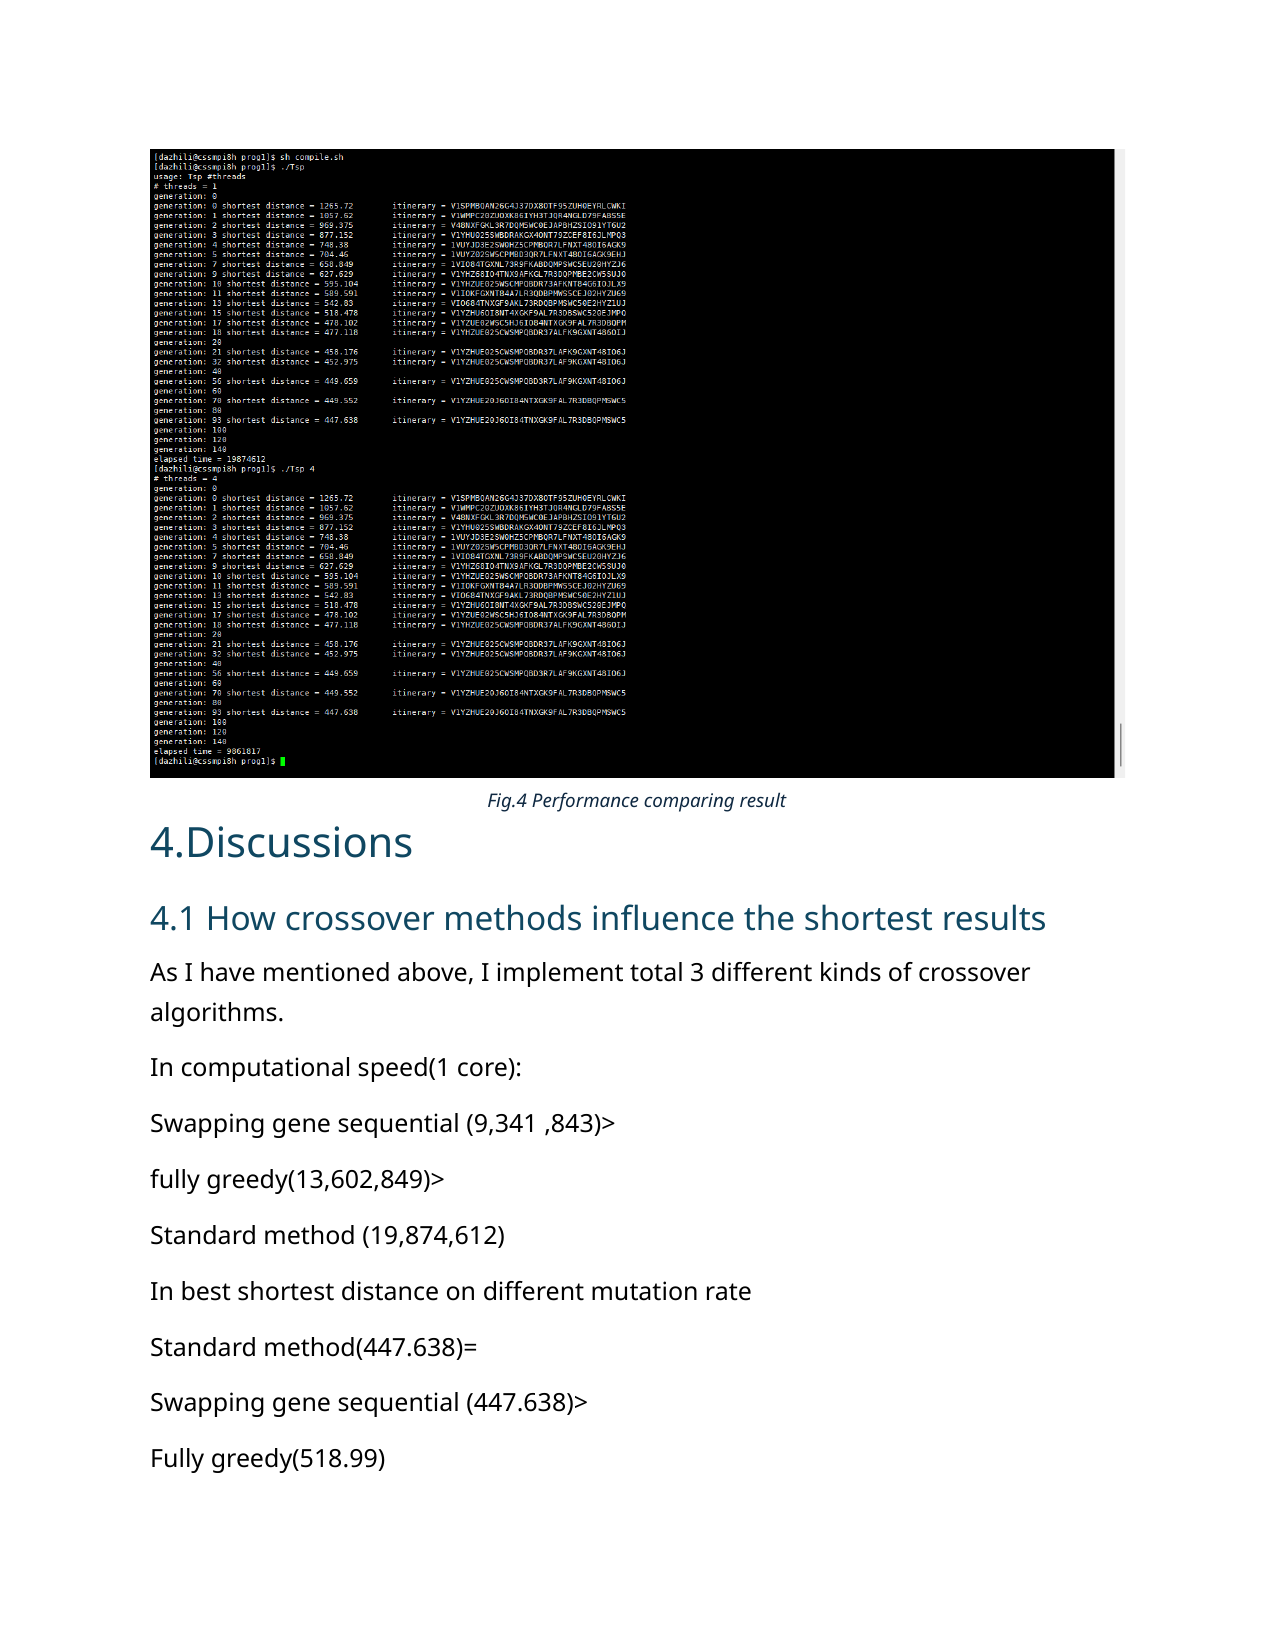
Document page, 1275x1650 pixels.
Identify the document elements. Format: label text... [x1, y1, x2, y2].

text As I have mentioned above, I implement total 3 different kinds of crossover algorithms. [150, 955, 1125, 1028]
text fully greedy(13,602,849)> [150, 1162, 1125, 1196]
text Swapping gene sequential (447.638)> [150, 1385, 1125, 1419]
text In best shortest distance on different mutation rate [150, 1273, 1125, 1307]
subtitle 4.Discussions [150, 813, 1125, 869]
picture [150, 149, 1125, 778]
subtitle 4.1 How crossover methods influence the shortest results [150, 894, 1125, 940]
text Standard method(447.638)= [150, 1329, 1125, 1363]
text In computational speed(1 core): [150, 1050, 1125, 1084]
text Swapping gene sequential (9,341 ,843)> [150, 1106, 1125, 1140]
text Fully greedy(518.99) [150, 1441, 1125, 1475]
text Standard method (19,874,612) [150, 1217, 1125, 1252]
